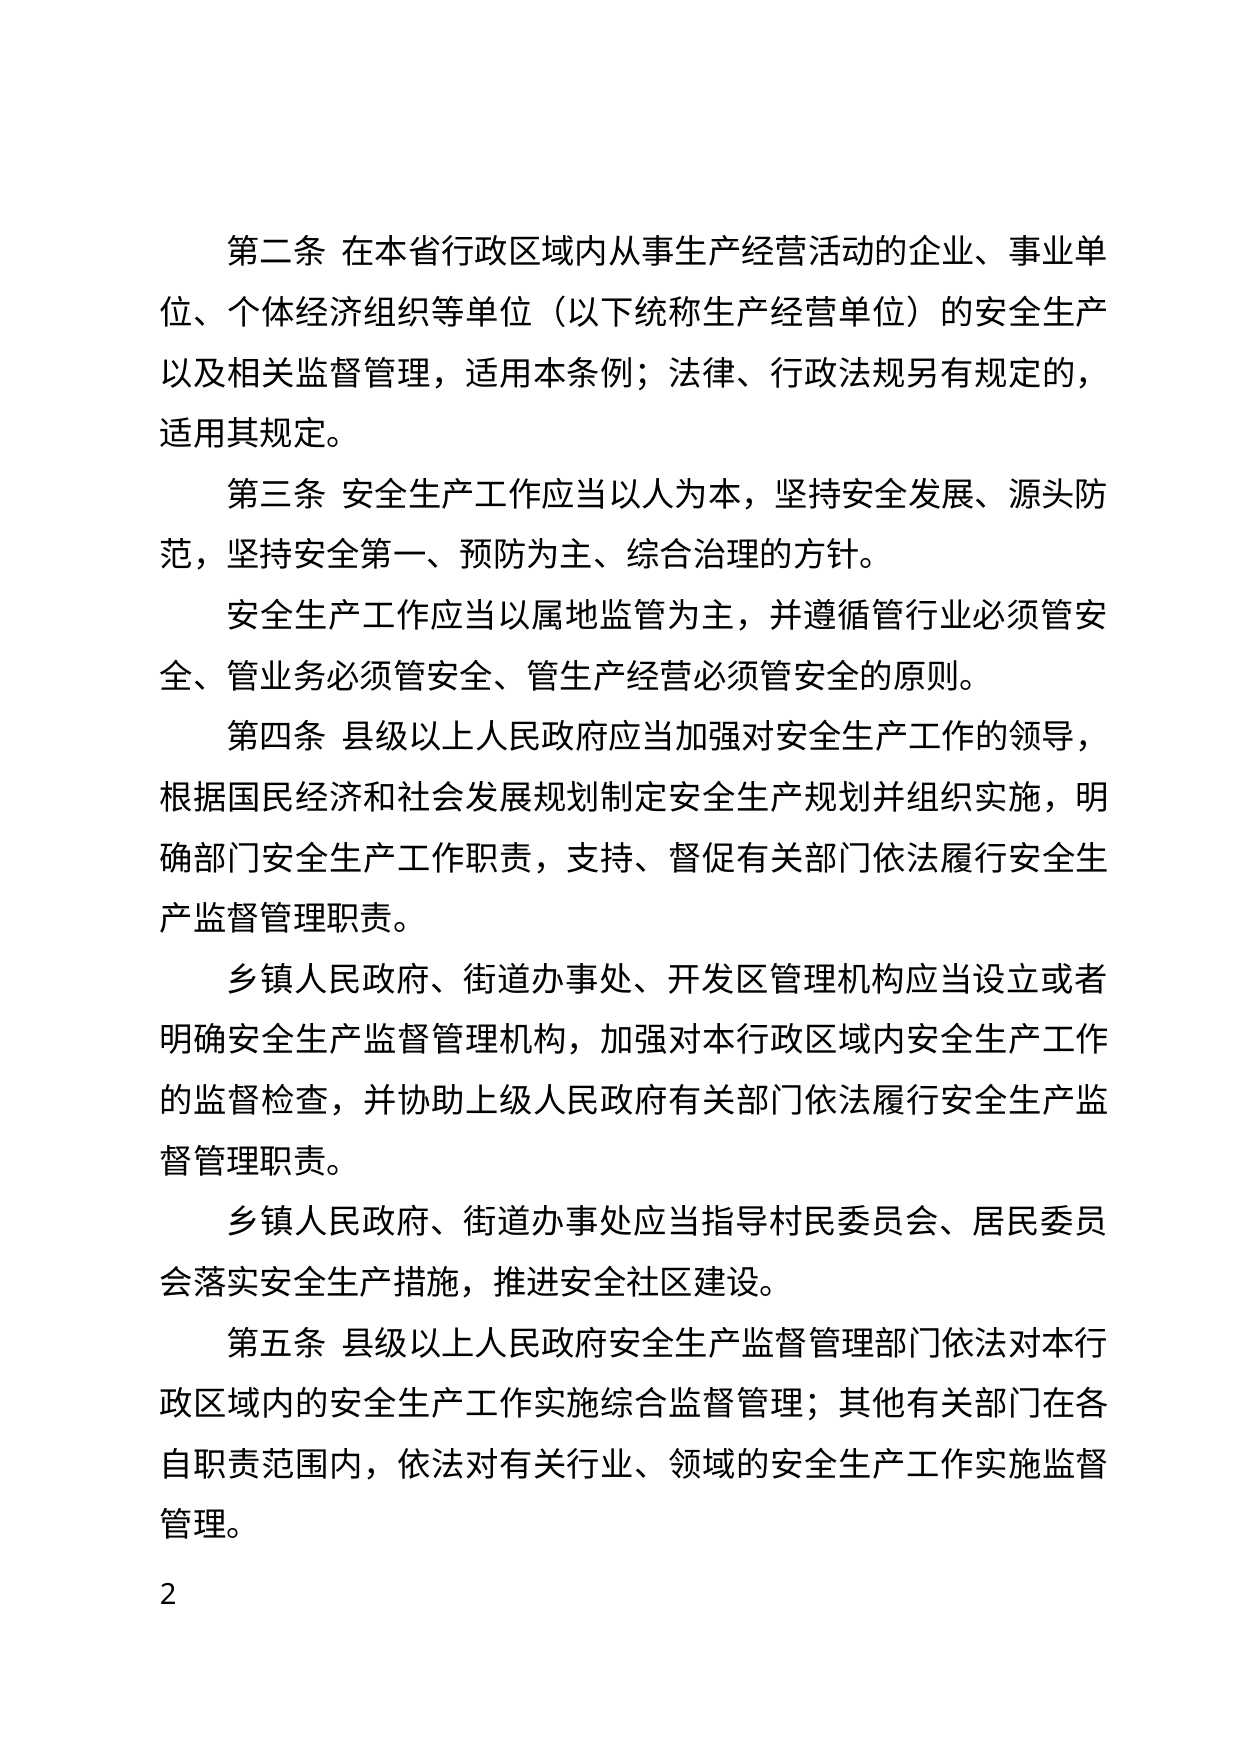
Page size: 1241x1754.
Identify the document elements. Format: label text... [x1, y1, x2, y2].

text 第四条 县级以上人民政府应当加强对安全生产工作的领导，根据国民经济和社会发展规划制定安全生产规划并组织实施，明确部门安全生产工作职责，支持、督促有关部门依法履行安全生产监督管理职责。 [159, 704, 1110, 946]
text 乡镇人民政府、街道办事处应当指导村民委员会、居民委员会落实安全生产措施，推进安全社区建设。 [159, 1189, 1110, 1310]
text 第五条 县级以上人民政府安全生产监督管理部门依法对本行政区域内的安全生产工作实施综合监督管理；其他有关部门在各自职责范围内，依法对有关行业、领域的安全生产工作实施监督管理。 [159, 1310, 1110, 1553]
text 安全生产工作应当以属地监管为主，并遵循管行业必须管安全、管业务必须管安全、管生产经营必须管安全的原则。 [159, 583, 1110, 704]
text 第三条 安全生产工作应当以人为本，坚持安全发展、源头防范，坚持安全第一、预防为主、综合治理的方针。 [159, 461, 1110, 583]
text 第二条 在本省行政区域内从事生产经营活动的企业、事业单位、个体经济组织等单位（以下统称生产经营单位）的安全生产以及相关监督管理，适用本条例；法律、行政法规另有规定的，适用其规定。 [159, 219, 1110, 461]
text 乡镇人民政府、街道办事处、开发区管理机构应当设立或者明确安全生产监督管理机构，加强对本行政区域内安全生产工作的监督检查，并协助上级人民政府有关部门依法履行安全生产监督管理职责。 [159, 946, 1110, 1189]
